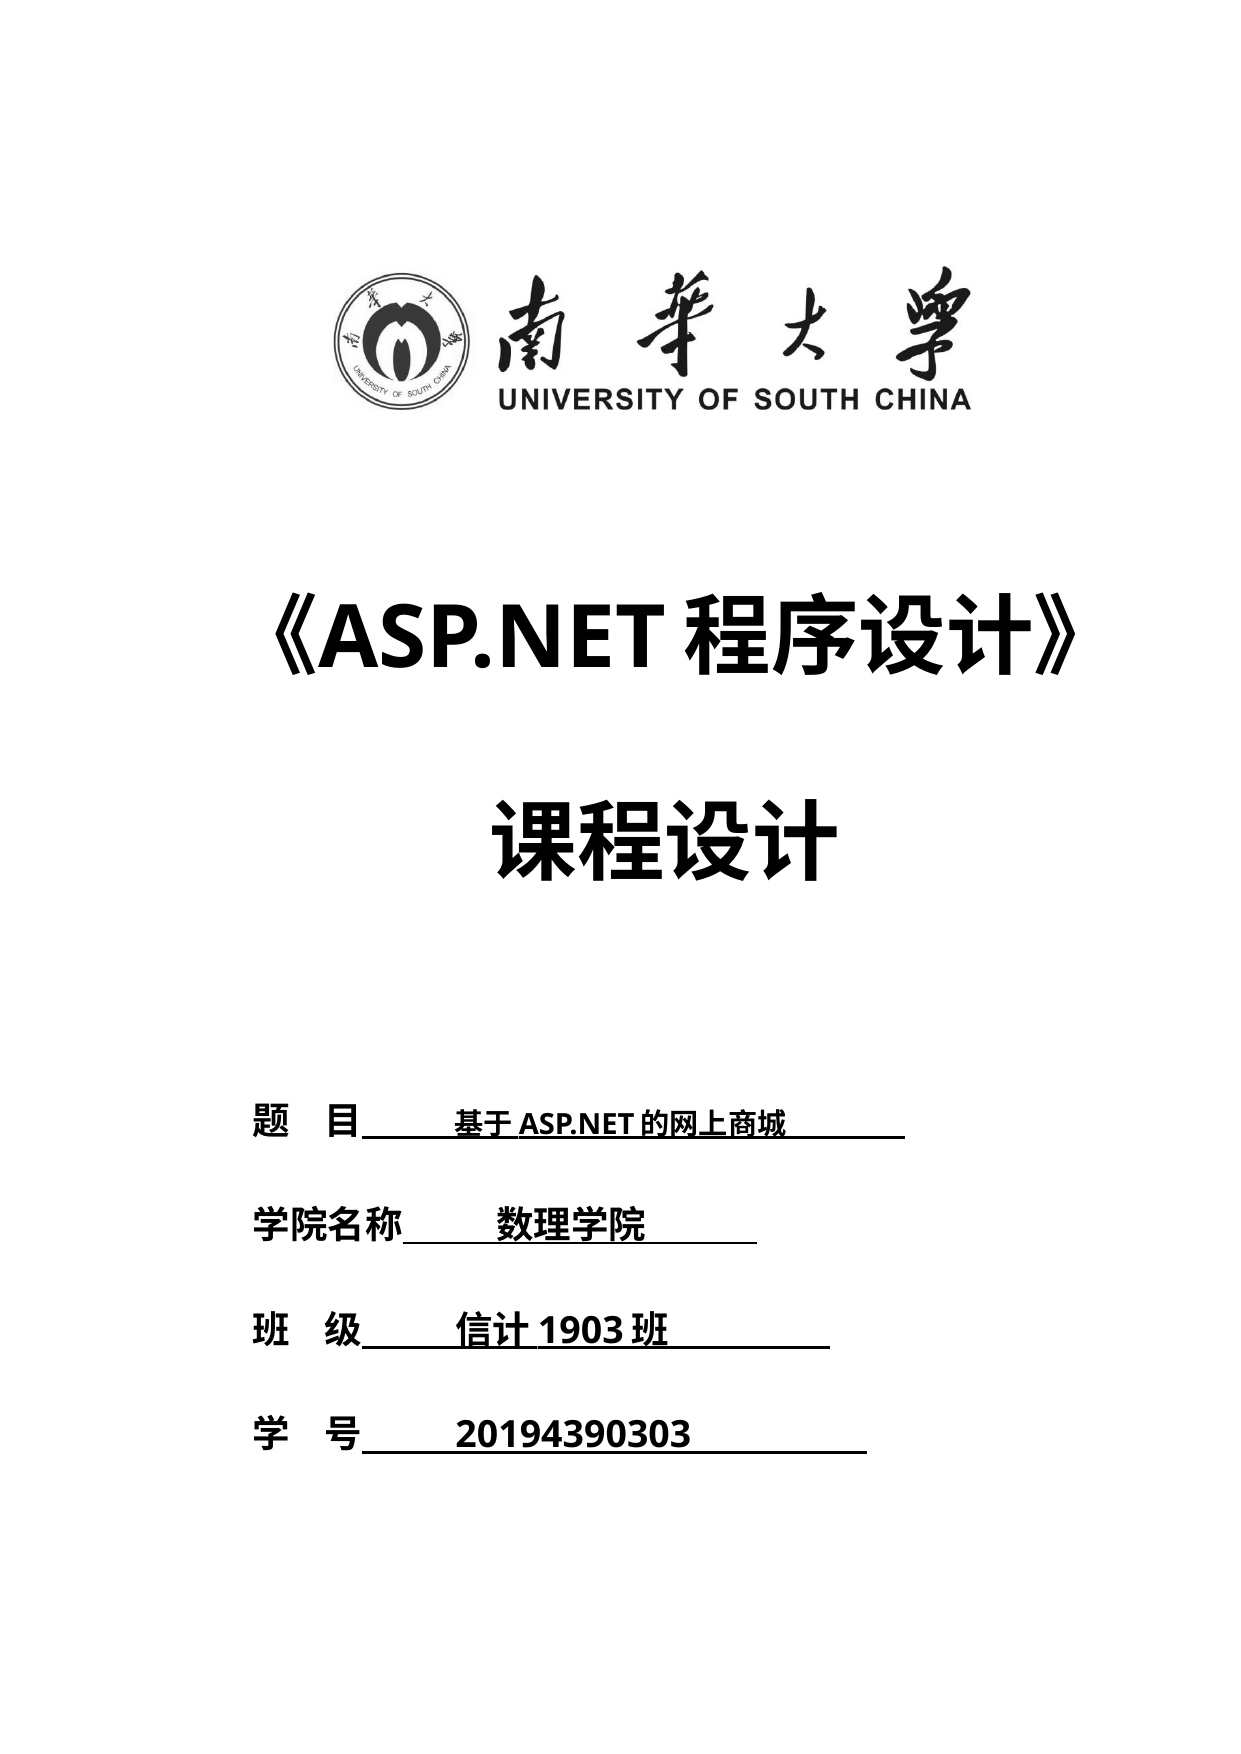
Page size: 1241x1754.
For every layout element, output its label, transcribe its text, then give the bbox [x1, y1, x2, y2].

text 《ASP.NET程序设计》 [177, 565, 1152, 695]
text 课程设计 [177, 771, 1152, 901]
text 学院名称 数理学院 [177, 1190, 1152, 1255]
text 班 级 信计1903班 [177, 1294, 1152, 1359]
text 题 目 基于ASP.NET的网上商城 [177, 1085, 1152, 1150]
text 学 号 20194390303 [177, 1399, 1152, 1464]
